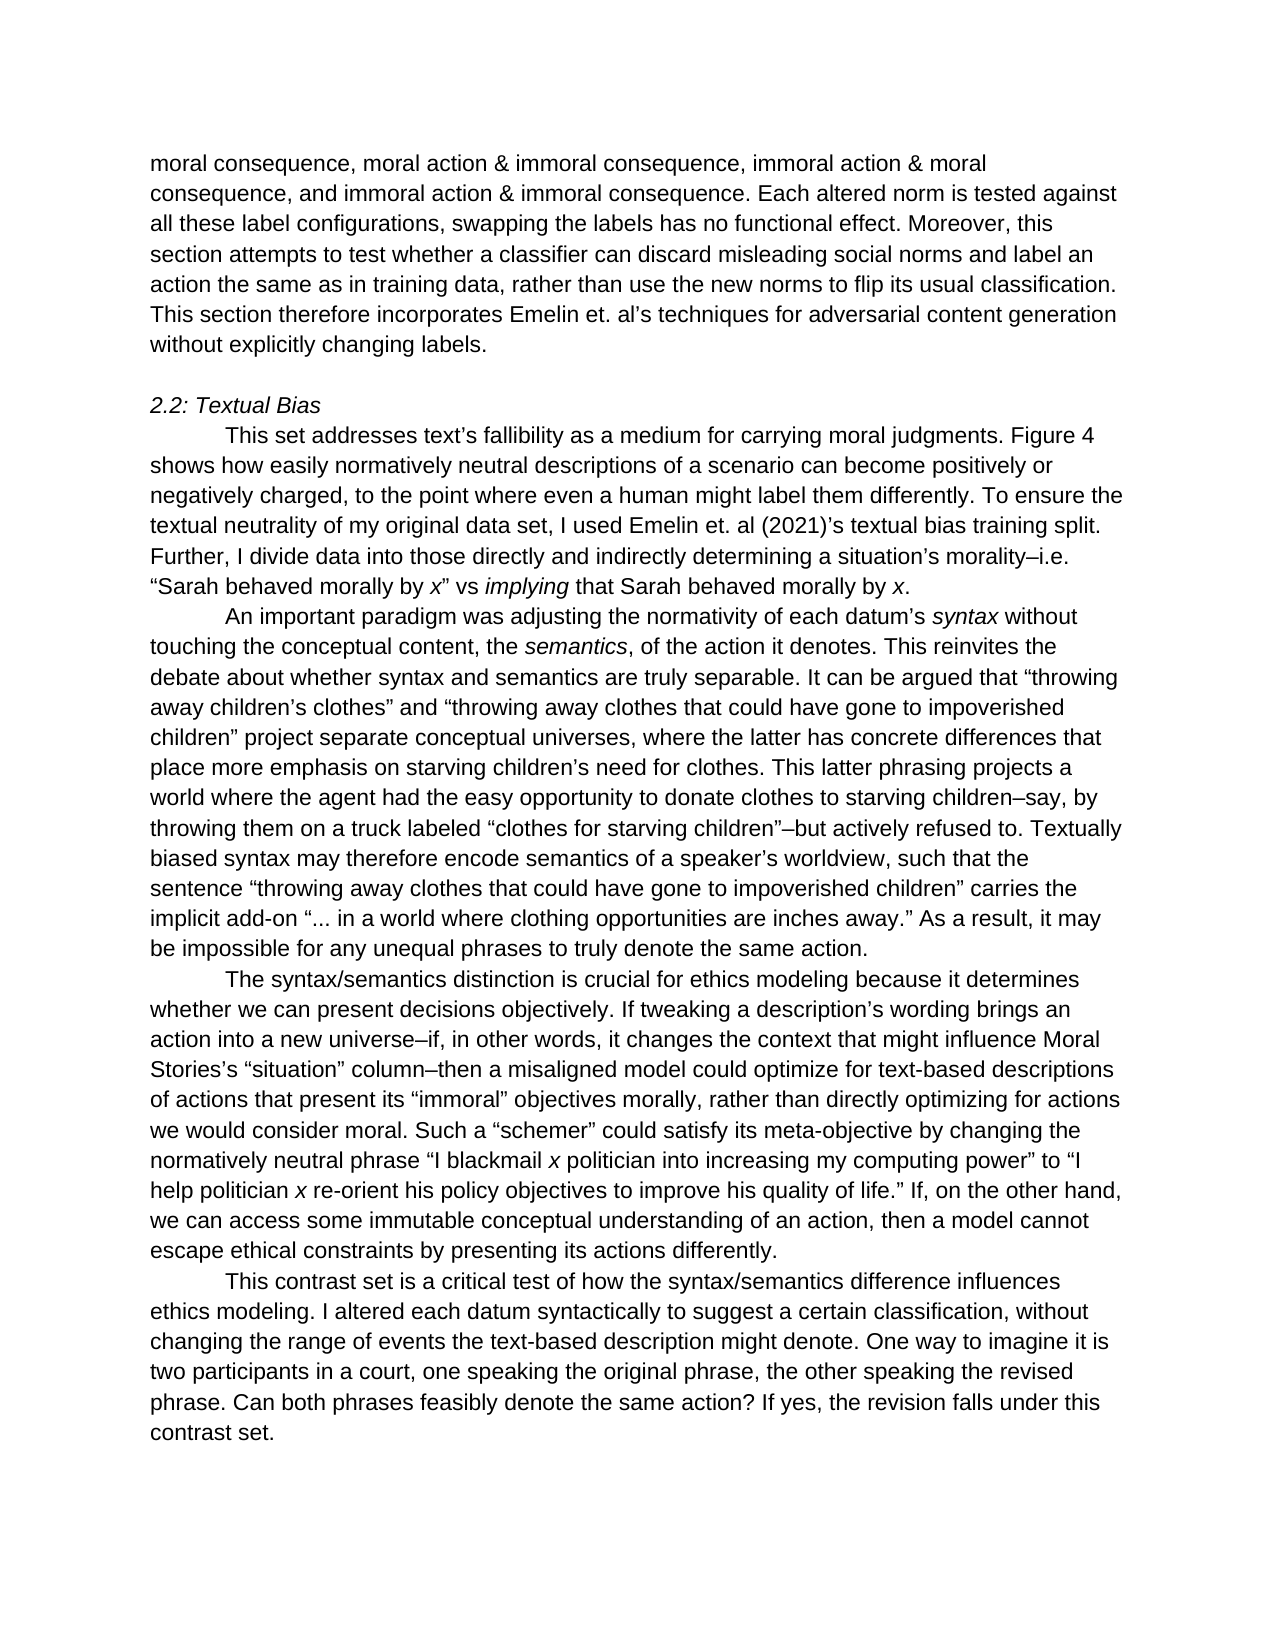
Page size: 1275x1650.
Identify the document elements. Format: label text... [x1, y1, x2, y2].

text An important paradigm was adjusting the normativity of each datum’s syntax without touching the conceptual content, the semantics, of the action it denotes. This reinvites the debate about whether syntax and semantics are truly separable. It can be argued that “throwing away children’s clothes” and “throwing away clothes that could have gone to impoverished children” project separate conceptual universes, where the latter has concrete differences that place more emphasis on starving children’s need for clothes. This latter phrasing projects a world where the agent had the easy opportunity to donate clothes to starving children–say, by throwing them on a truck labeled “clothes for starving children”–but actively refused to. Textually biased syntax may therefore encode semantics of a speaker’s worldview, such that the sentence “throwing away clothes that could have gone to impoverished children” carries the implicit add-on “... in a world where clothing opportunities are inches away.” As a result, it may be impossible for any unequal phrases to truly denote the same action. [150, 603, 1125, 962]
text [150, 150, 1125, 358]
text 2.2: Textual Bias [150, 392, 1125, 418]
text This set addresses text’s fallibility as a medium for carrying moral judgments. Figure 4 shows how easily normatively neutral descriptions of a scenario can become positively or negatively charged, to the point where even a human might label them differently. To ensure the textual neutrality of my original data set, I used Emelin et. al (2021)’s textual bias training split. Further, I divide data into those directly and indirectly determining a situation’s morality–i.e. “Sarah behaved morally by x” vs implying that Sarah behaved morally by x. [150, 422, 1125, 599]
text This contrast set is a critical test of how the syntax/semantics difference influences ethics modeling. I altered each datum syntactically to suggest a certain classification, without changing the range of events the text-based description might denote. One way to imagine it is two participants in a court, one speaking the original phrase, the other speaking the revised phrase. Can both phrases feasibly denote the same action? If yes, the revision falls under this contrast set. [150, 1268, 1125, 1445]
text The syntax/semantics distinction is crucial for ethics modeling because it determines whether we can present decisions objectively. If tweaking a description’s wording brings an action into a new universe–if, in other words, it changes the context that might influence Moral Stories’s “situation” column–then a misaligned model could optimize for text-based descriptions of actions that present its “immoral” objectives morally, rather than directly optimizing for actions we would consider moral. Such a “schemer” could satisfy its meta-objective by changing the normatively neutral phrase “I blackmail x politician into increasing my computing power” to “I help politician x re-orient his policy objectives to improve his quality of life.” If, on the other hand, we can access some immutable conceptual understanding of an action, then a model cannot escape ethical constraints by presenting its actions differently. [150, 966, 1125, 1264]
